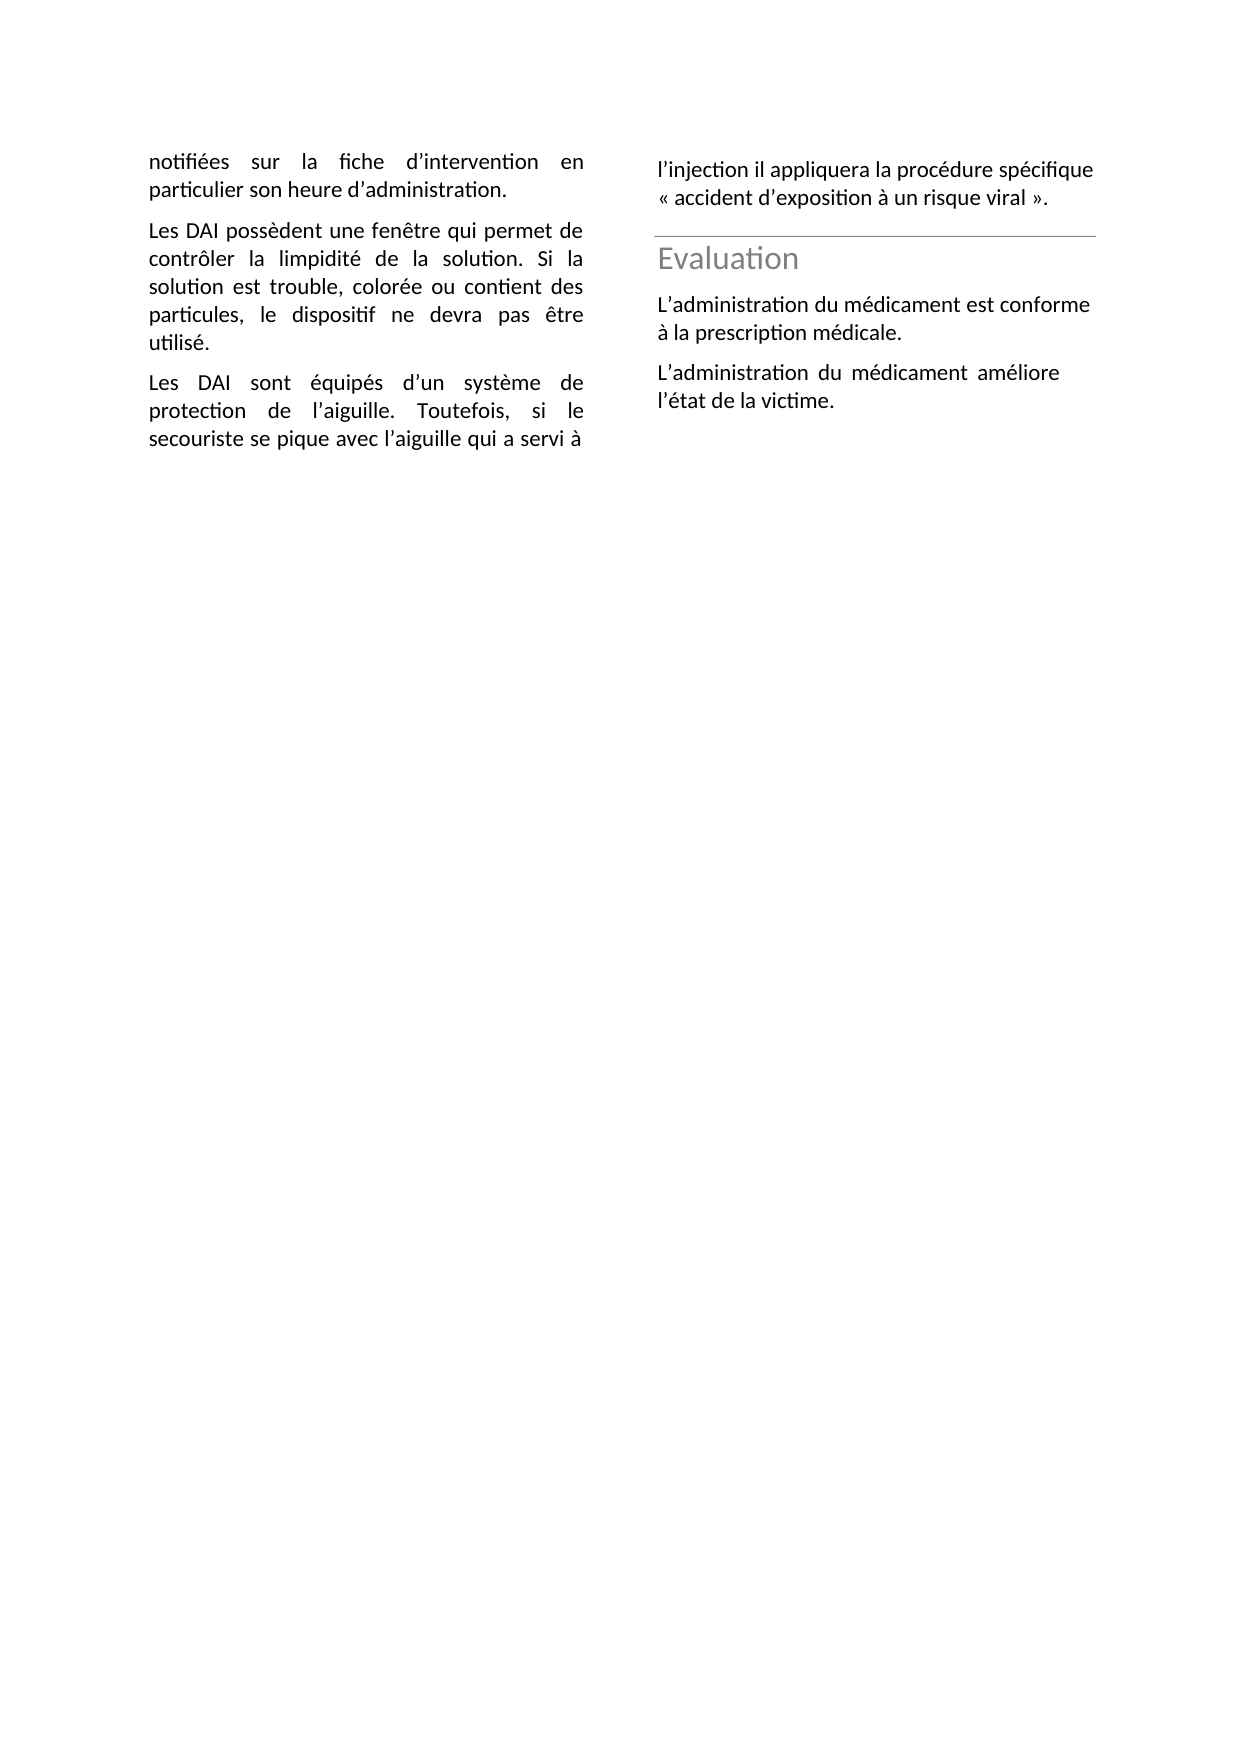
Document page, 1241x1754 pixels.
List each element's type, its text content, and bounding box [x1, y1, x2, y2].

text « accident d’exposition à un risque viral ». [657, 183, 1240, 211]
text L’administration du médicament améliore l’état de la victime. [657, 358, 1093, 414]
text notifiées sur la fiche d’intervention en particulier son heure d’administration. [148, 147, 584, 203]
subtitle Evaluation [657, 232, 1240, 278]
text Les DAI possèdent une fenêtre qui permet de contrôler la limpidité de la solution. Si la solution est trouble, colorée ou contient des particules, le dispositif ne devra pas être utilisé. [148, 216, 584, 356]
text l’injection il appliquera la procédure spécifique [657, 155, 1240, 183]
text L’administration du médicament est conforme à la prescription médicale. [657, 290, 1093, 346]
text Les DAI sont équipés d’un système de protection de l’aiguille. Toutefois, si le secouriste se pique avec l’aiguille qui a servi à [148, 368, 584, 453]
